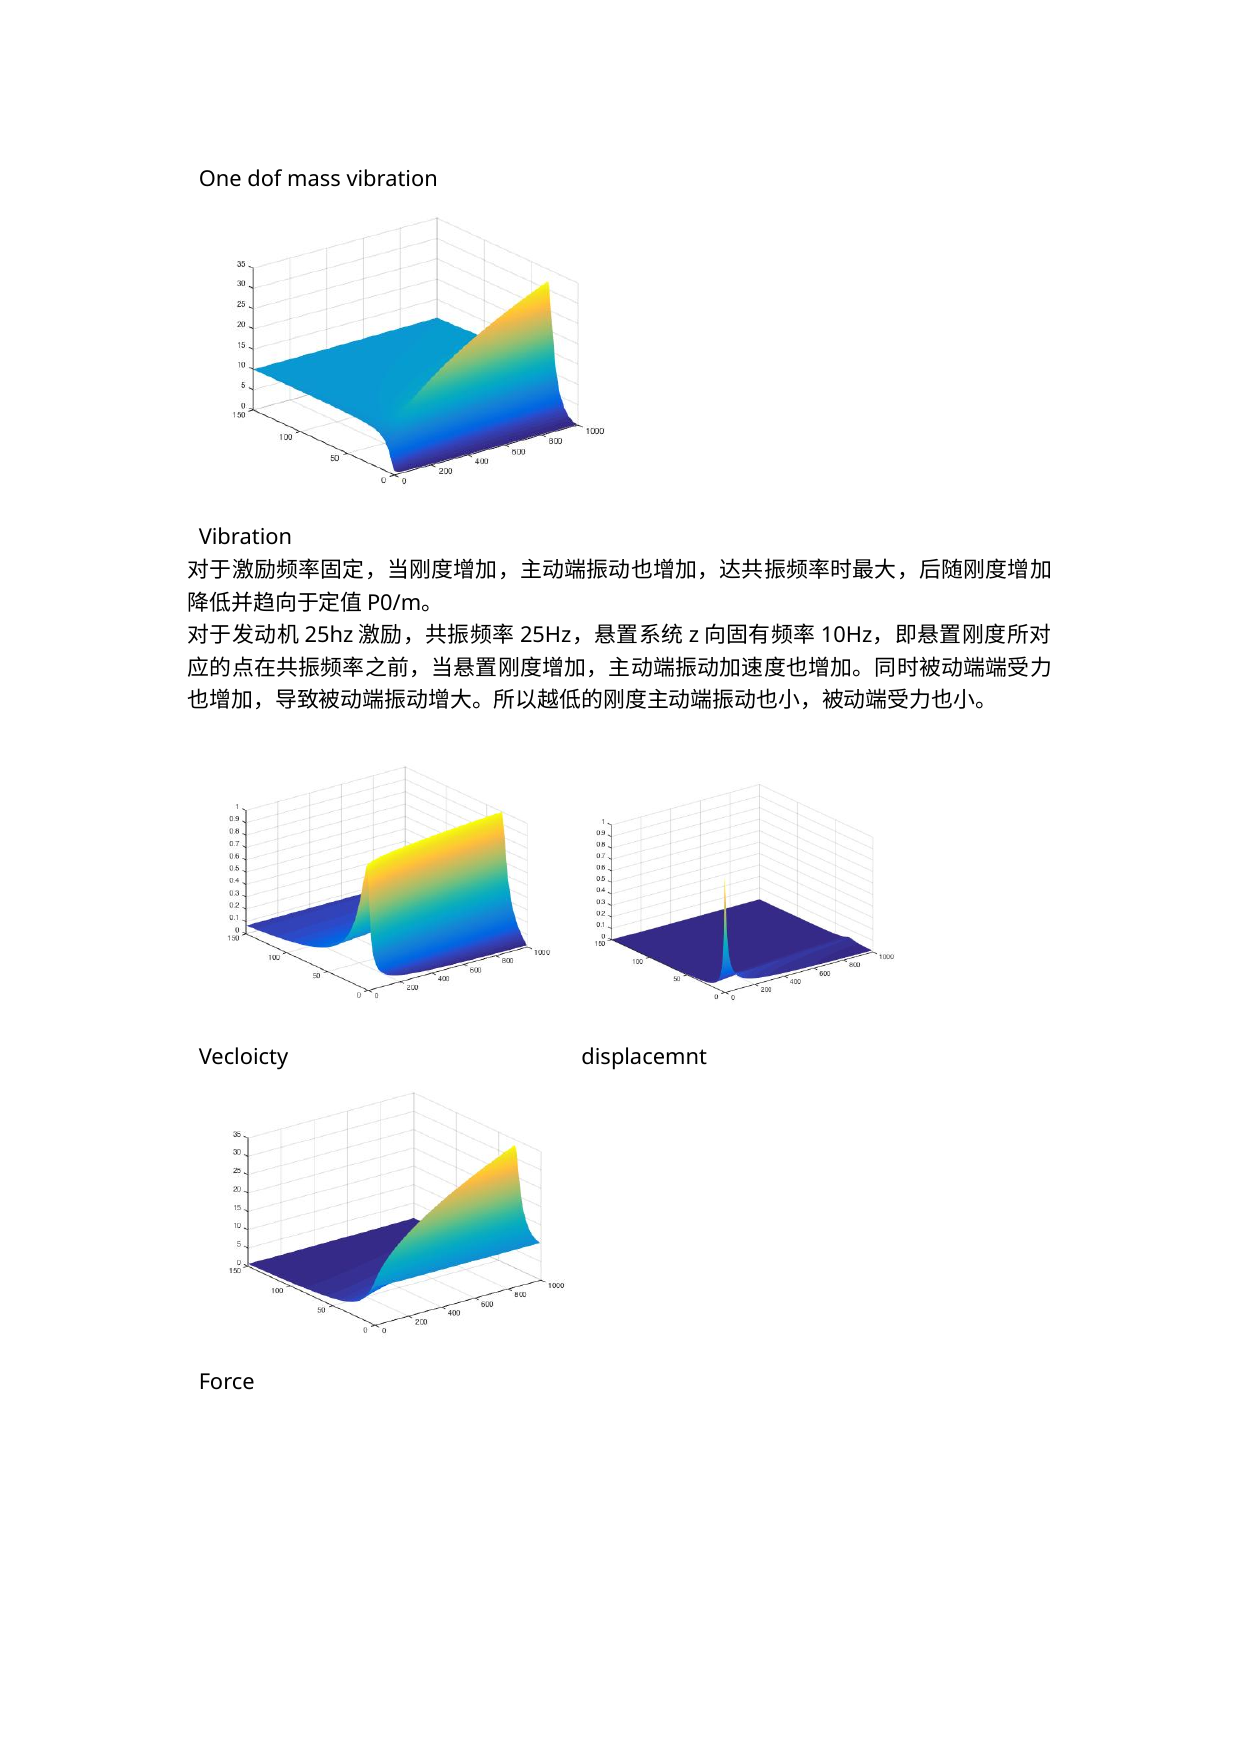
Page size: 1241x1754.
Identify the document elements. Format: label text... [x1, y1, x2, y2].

text 对于发动机25hz激励，共振频率25Hz，悬置系统z向固有频率10Hz，即悬置刚度所对应的点在共振频率之前，当悬置刚度增加，主动端振动加速度也增加。同时被动端端受力也增加，导致被动端振动增大。所以越低的刚度主动端振动也小，被动端受力也小。 [187, 617, 1053, 714]
picture [198, 1072, 577, 1356]
text 对于激励频率固定，当刚度增加，主动端振动也增加，达共振频率时最大，后随刚度增加降低并趋向于定值P0/m。 [187, 552, 1053, 617]
text One dof mass vibration [187, 162, 1053, 194]
text Vecloicty displacemnt [187, 1039, 1053, 1072]
picture [198, 747, 562, 1020]
picture [198, 194, 618, 509]
picture [567, 766, 905, 1020]
text Vibration [187, 519, 1053, 552]
text Force [187, 1364, 1053, 1397]
